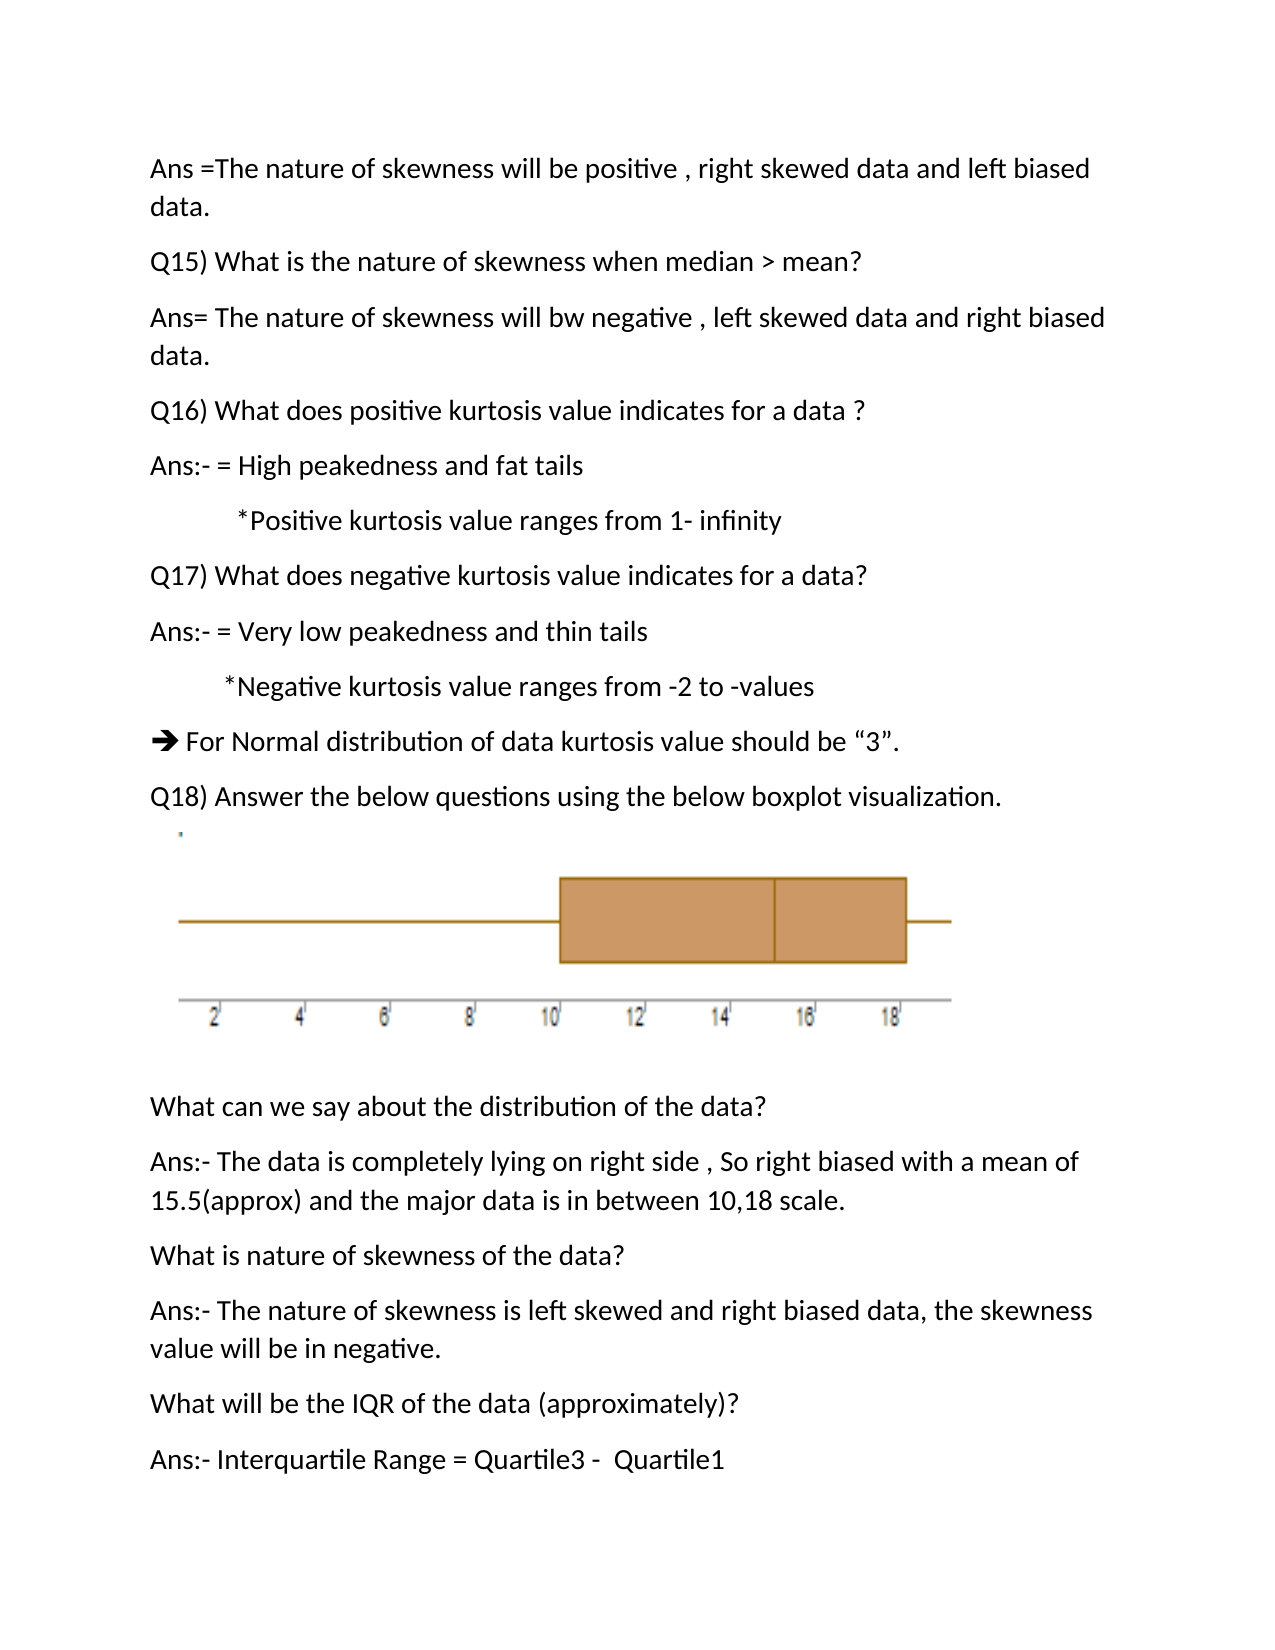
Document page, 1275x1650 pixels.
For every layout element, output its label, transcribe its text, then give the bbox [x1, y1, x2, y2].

text *Positive kurtosis value ranges from 1- infinity [150, 502, 1125, 538]
text Q16) What does positive kurtosis value indicates for a data ? [150, 392, 1125, 428]
text Q18) Answer the below questions using the below boxplot visualization. [150, 778, 1125, 813]
text Ans:- The nature of skewness is left skewed and right biased data, the skewness value will be in negative. [150, 1292, 1125, 1366]
text What can we say about the distribution of the data? [150, 1088, 1125, 1124]
text Ans= The nature of skewness will bw negative , left skewed data and right biased data. [150, 299, 1125, 373]
text Q17) What does negative kurtosis value indicates for a data? [150, 557, 1125, 593]
text *Negative kurtosis value ranges from -2 to -values [150, 668, 1125, 703]
text Ans =The nature of skewness will be positive , right skewed data and left biased data. [150, 150, 1125, 224]
text Ans:- The data is completely lying on right side , So right biased with a mean of 15.5(approx) and the major data is in between 10,18 scale. [150, 1143, 1125, 1217]
text Ans:- Interquartile Range = Quartile3 - Quartile1 [150, 1441, 1125, 1476]
text Ans:- = Very low peakedness and thin tails [150, 613, 1125, 648]
text Q15) What is the nature of skewness when median > mean? [150, 243, 1125, 279]
text What is nature of skewness of the data? [150, 1237, 1125, 1273]
picture [150, 832, 1068, 1070]
text What will be the IQR of the data (approximately)? [150, 1386, 1125, 1421]
text For Normal distribution of data kurtosis value should be “3”. [150, 723, 1125, 758]
text Ans:- = High peakedness and fat tails [150, 447, 1125, 483]
